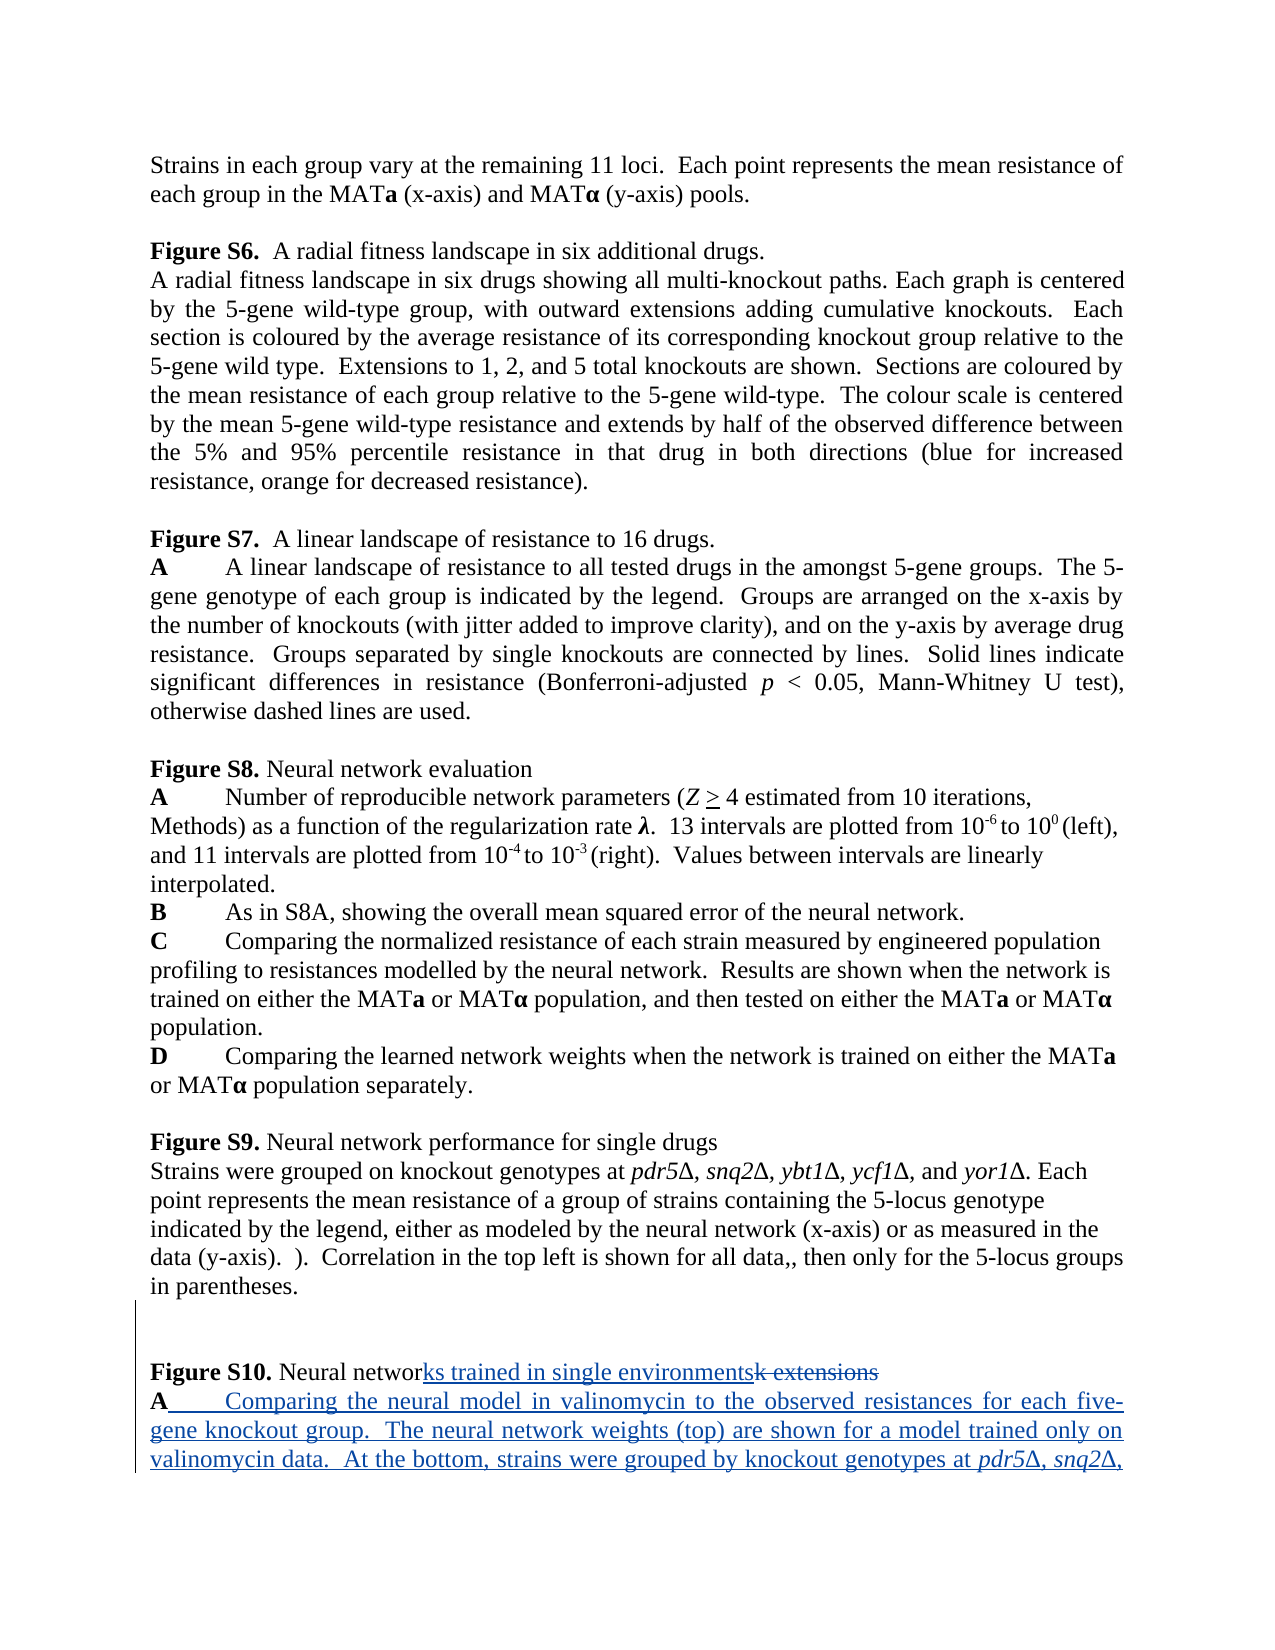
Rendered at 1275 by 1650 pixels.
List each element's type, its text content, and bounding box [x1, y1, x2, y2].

text Figure S9. Neural network performance for single drugs [150, 1127, 1125, 1156]
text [150, 150, 1125, 207]
text D Comparing the learned network weights when the network is trained on either the MATa or MATα population separately. [150, 1041, 1125, 1099]
text A [150, 1386, 1125, 1472]
text A radial fitness landscape in six drugs showing all multi-knockout paths. Each graph is centered by the 5-gene wild-type group, with outward extensions adding cumulative knockouts. Each section is coloured by the average resistance of its corresponding knockout group relative to the 5-gene wild type. Extensions to 1, 2, and 5 total knockouts are shown. Sections are coloured by the mean resistance of each group relative to the 5-gene wild-type. The colour scale is centered by the mean 5-gene wild-type resistance and extends by half of the observed difference between the 5% and 95% percentile resistance in that drug in both directions (blue for increased resistance, orange for decreased resistance). [150, 265, 1125, 495]
text A A linear landscape of resistance to all tested drugs in the amongst 5-gene groups. The 5-gene genotype of each group is indicated by the legend. Groups are arranged on the x-axis by the number of knockouts (with jitter added to improve clarity), and on the y-axis by average drug resistance. Groups separated by single knockouts are connected by lines. Solid lines indicate significant differences in resistance (Bonferroni-adjusted p < 0.05, Mann-Whitney U test), otherwise dashed lines are used. [150, 552, 1125, 725]
text C Comparing the normalized resistance of each strain measured by engineered population profiling to resistances modelled by the neural network. Results are shown when the network is trained on either the MATa or MATα population, and then tested on either the MATa or MATα population. [150, 926, 1125, 1041]
text A Number of reproducible network parameters (Z > 4 estimated from 10 iterations, Methods) as a function of the regularization rate λ. 13 intervals are plotted from 10-6 to 100 (left), and 11 intervals are plotted from 10-4 to 10-3 (right). Values between intervals are linearly interpolated. [150, 782, 1125, 897]
text B As in S8A, showing the overall mean squared error of the neural network. [150, 897, 1125, 926]
text Strains were grouped on knockout genotypes at pdr5∆, snq2∆, ybt1∆, ycf1∆, and yor1∆. Each point represents the mean resistance of a group of strains containing the 5-locus genotype indicated by the legend, either as modeled by the neural network (x-axis) or as measured in the data (y-axis). ). Correlation in the top left is shown for all data,, then only for the 5-locus groups in parentheses. [150, 1156, 1125, 1300]
text Figure S8. Neural network evaluation [150, 754, 1125, 782]
text Figure S7. A linear landscape of resistance to 16 drugs. [150, 524, 1125, 552]
text Figure S6. A radial fitness landscape in six additional drugs. [150, 236, 1125, 265]
text Figure S10. Neural networ [150, 1357, 1125, 1386]
